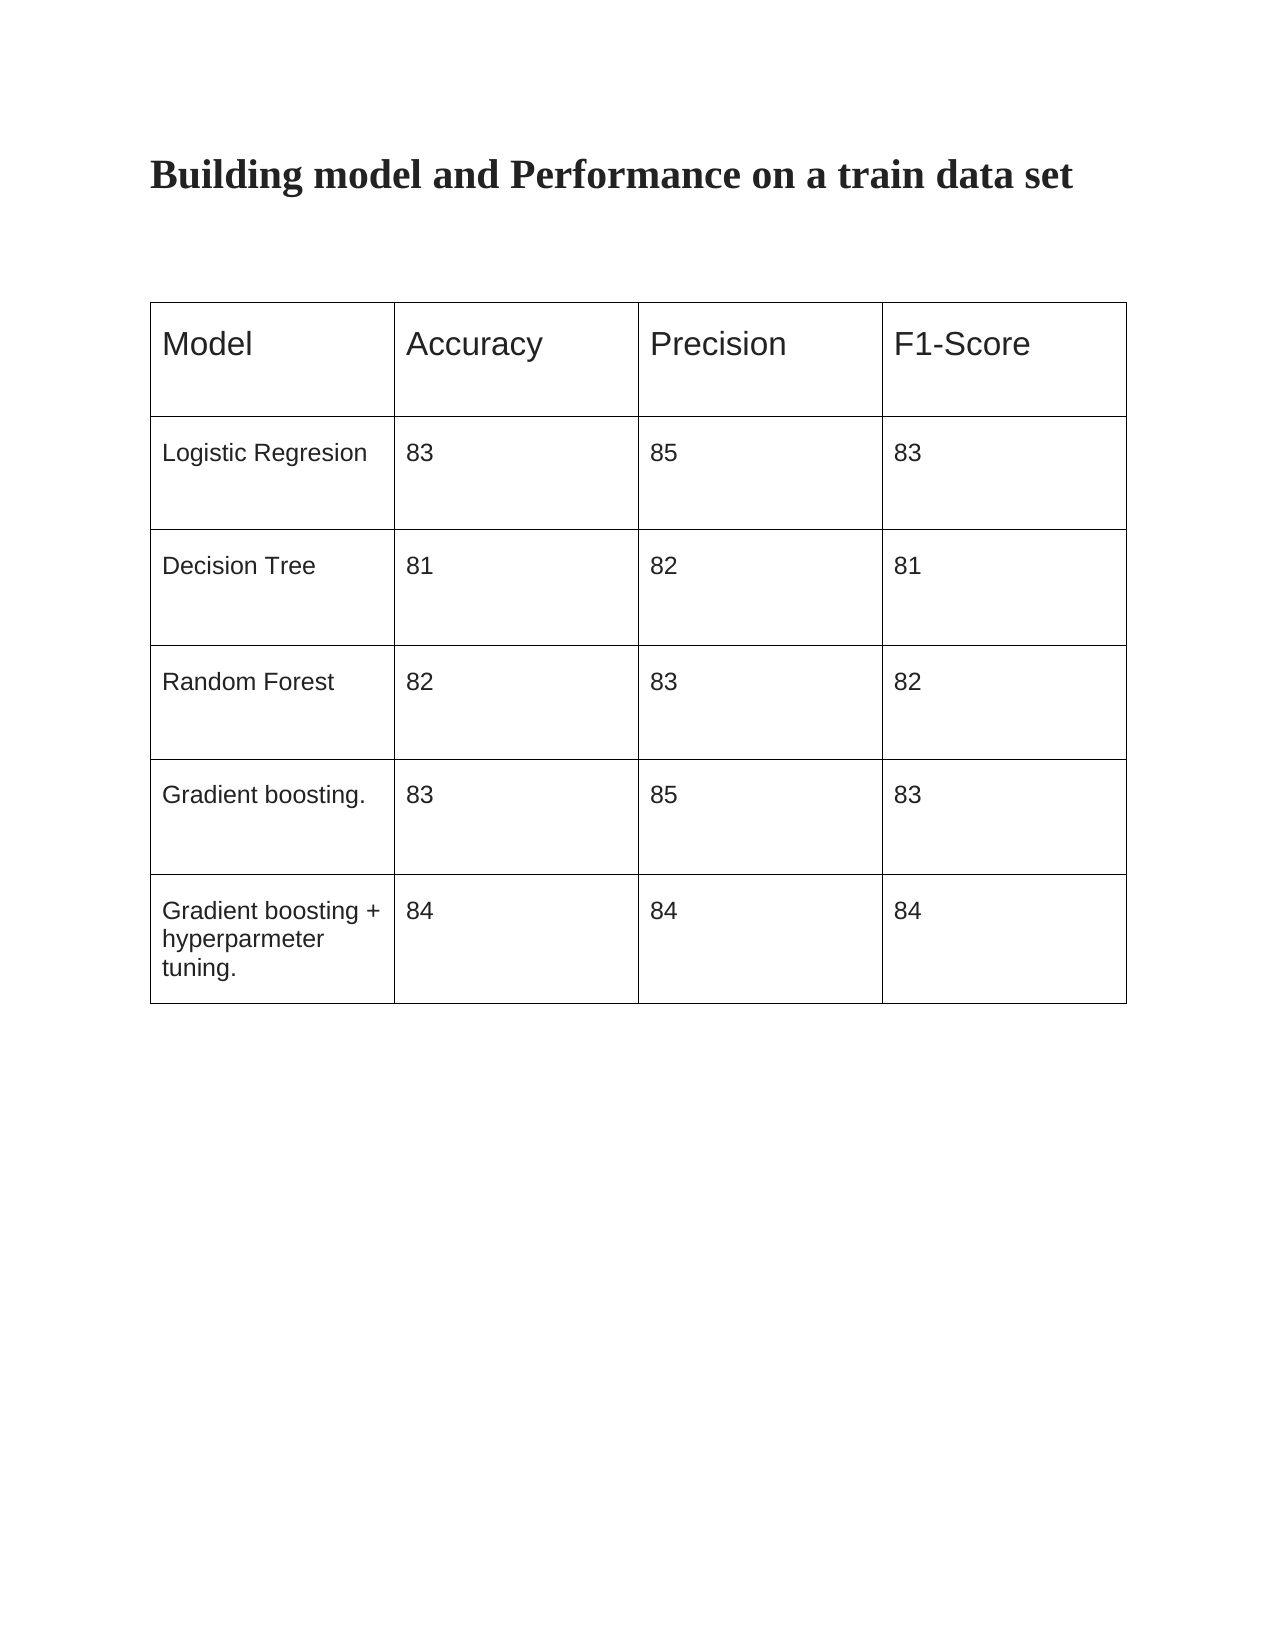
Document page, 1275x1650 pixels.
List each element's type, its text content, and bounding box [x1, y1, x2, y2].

table_cell 82 [395, 646, 638, 758]
table_header Accuracy [395, 303, 638, 416]
table_cell 83 [639, 646, 882, 758]
table_cell Logistic Regresion [151, 417, 394, 529]
table_cell 83 [395, 417, 638, 529]
table_header Model [151, 303, 394, 416]
table_cell 84 [639, 875, 882, 1003]
table_cell 85 [639, 760, 882, 874]
table_header F1-Score [883, 303, 1126, 416]
table_cell 85 [639, 417, 882, 529]
table_cell 82 [883, 646, 1126, 758]
table_cell 81 [395, 530, 638, 645]
table_cell 84 [395, 875, 638, 1003]
table_cell 84 [883, 875, 1126, 1003]
table_cell 82 [639, 530, 882, 645]
table_cell Gradient boosting + hyperparmeter tuning. [151, 875, 394, 1003]
text Building model and Performance on a train data set [150, 150, 1125, 198]
table_header Precision [639, 303, 882, 416]
table_cell Gradient boosting. [151, 760, 394, 874]
table_cell 81 [883, 530, 1126, 645]
table_cell 83 [883, 417, 1126, 529]
table_cell Random Forest [151, 646, 394, 758]
table_cell 83 [395, 760, 638, 874]
table_cell 83 [883, 760, 1126, 874]
table_cell Decision Tree [151, 530, 394, 645]
